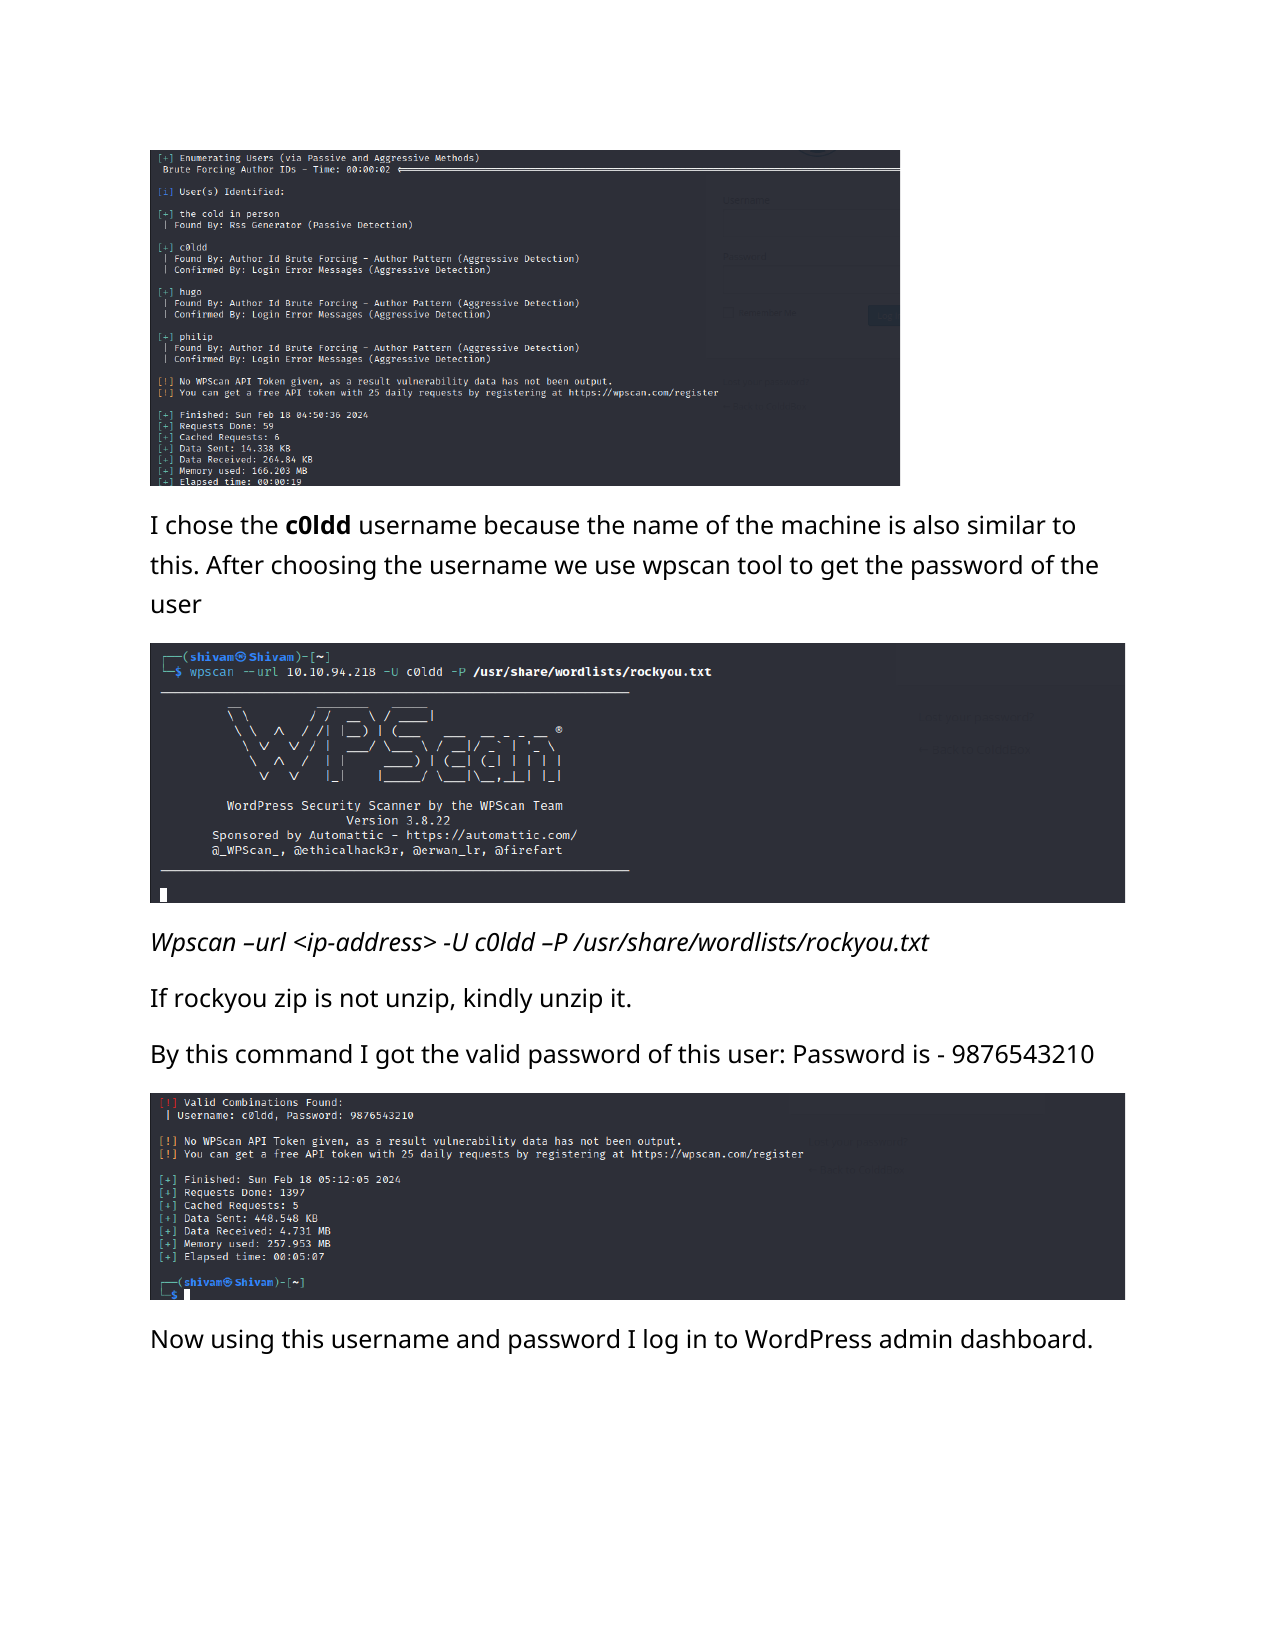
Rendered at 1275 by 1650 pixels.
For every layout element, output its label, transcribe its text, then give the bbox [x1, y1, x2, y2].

picture [150, 643, 1125, 903]
picture [150, 150, 901, 486]
text By this command I got the valid password of this user: Password is - 9876543210 [150, 1037, 1125, 1071]
text Wpscan –url <ip-address> -U c0ldd –P /usr/share/wordlists/rockyou.txt [150, 924, 1125, 959]
text Now using this username and password I log in to WordPress admin dashboard. [150, 1321, 1125, 1355]
text I chose the c0ldd username because the name of the machine is also similar to this. After choosing the username we use wpscan tool to get the password of the user [150, 508, 1125, 621]
text If rockyou zip is not unzip, kindly unzip it. [150, 981, 1125, 1015]
picture [150, 1093, 1125, 1300]
